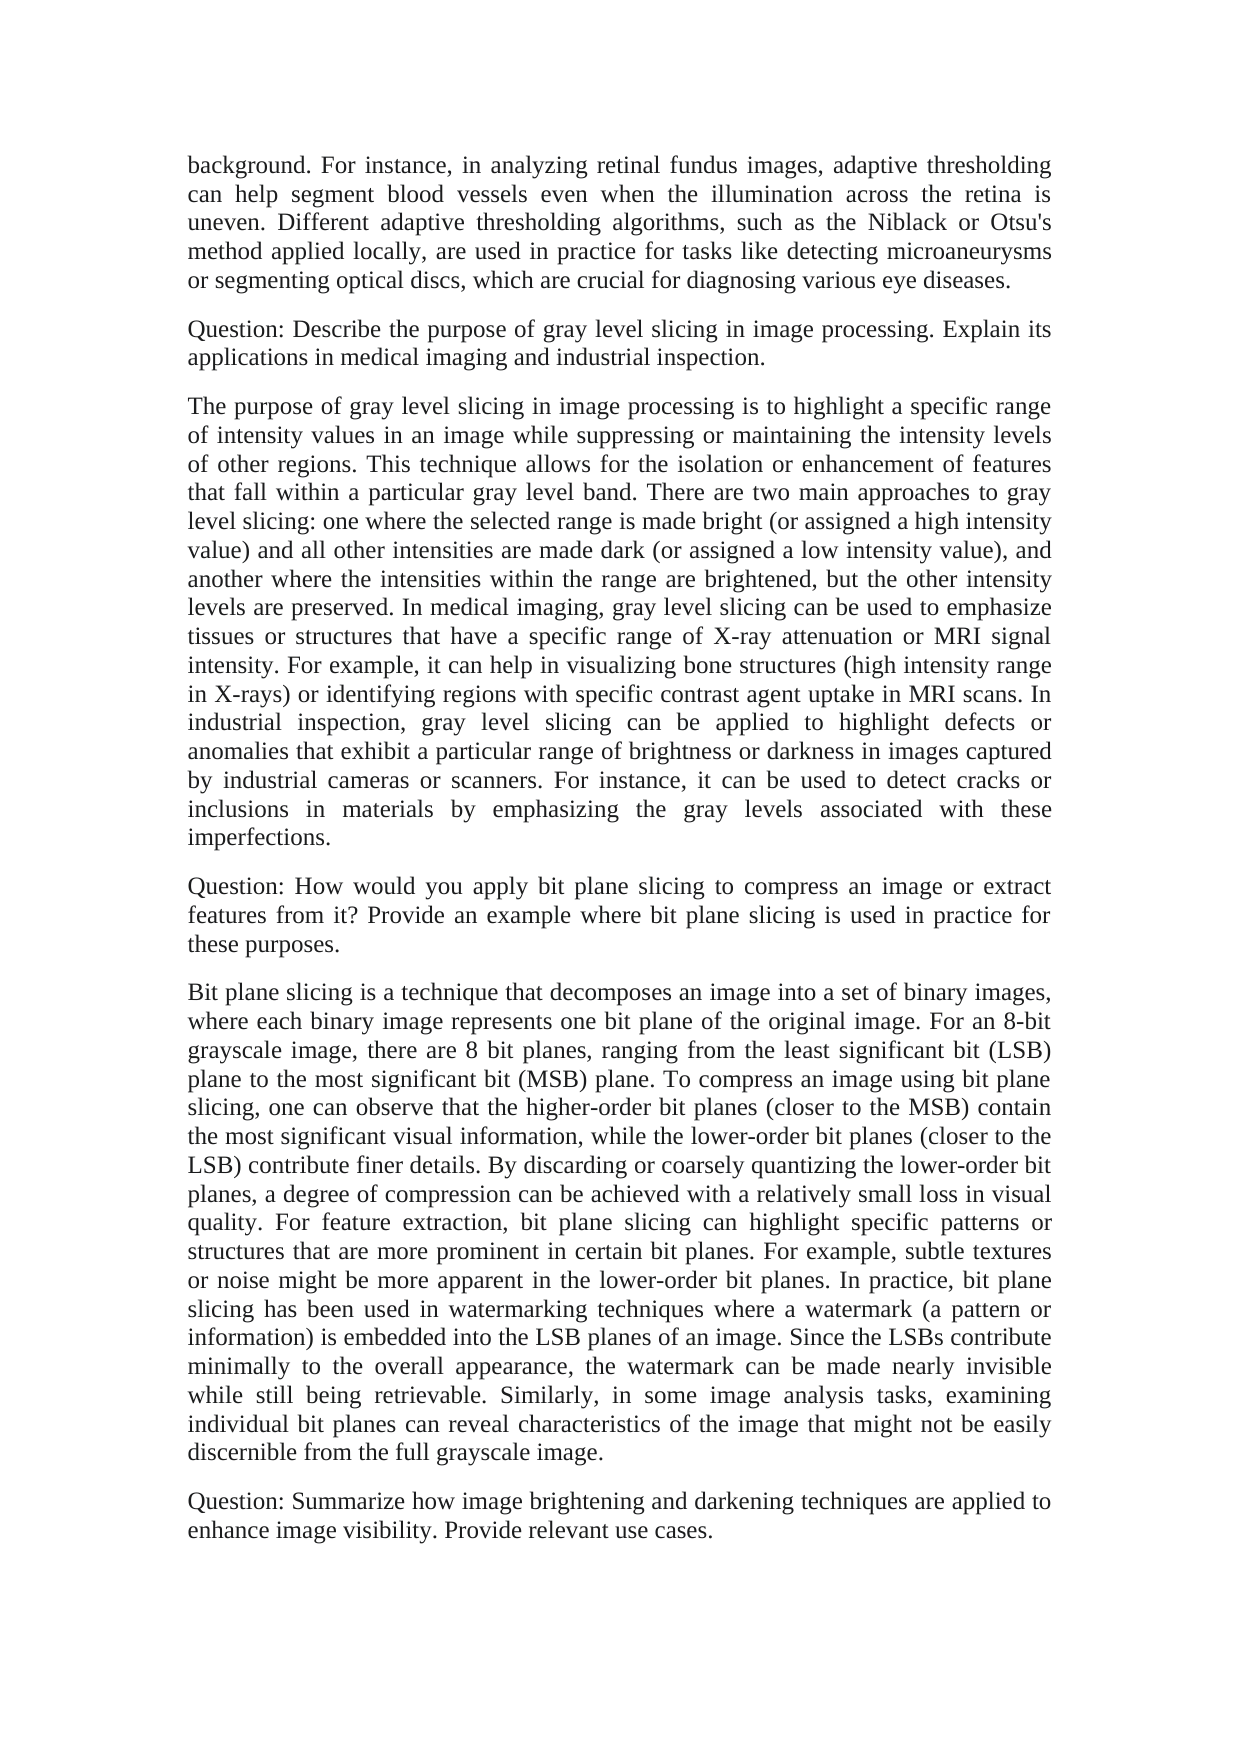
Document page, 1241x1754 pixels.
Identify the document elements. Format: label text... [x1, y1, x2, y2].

text Question: Summarize how image brightening and darkening techniques are applied to enhance image visibility. Provide relevant use cases. [187, 1486, 1053, 1544]
text Question: How would you apply bit plane slicing to compress an image or extract features from it? Provide an example where bit plane slicing is used in practice for these purposes. [187, 871, 1053, 957]
text Bit plane slicing is a technique that decomposes an image into a set of binary images, where each binary image represents one bit plane of the original image. For an 8-bit grayscale image, there are 8 bit planes, ranging from the least significant bit (LSB) plane to the most significant bit (MSB) plane. To compress an image using bit plane slicing, one can observe that the higher-order bit planes (closer to the MSB) contain the most significant visual information, while the lower-order bit planes (closer to the LSB) contribute finer details. By discarding or coarsely quantizing the lower-order bit planes, a degree of compression can be achieved with a relatively small loss in visual quality. For feature extraction, bit plane slicing can highlight specific patterns or structures that are more prominent in certain bit planes. For example, subtle textures or noise might be more apparent in the lower-order bit planes. In practice, bit plane slicing has been used in watermarking techniques where a watermark (a pattern or information) is embedded into the LSB planes of an image. Since the LSBs contribute minimally to the overall appearance, the watermark can be made nearly invisible while still being retrievable. Similarly, in some image analysis tasks, examining individual bit planes can reveal characteristics of the image that might not be easily discernible from the full grayscale image. [187, 977, 1053, 1466]
text The purpose of gray level slicing in image processing is to highlight a specific range of intensity values in an image while suppressing or maintaining the intensity levels of other regions. This technique allows for the isolation or enhancement of features that fall within a particular gray level band. There are two main approaches to gray level slicing: one where the selected range is made bright (or assigned a high intensity value) and all other intensities are made dark (or assigned a low intensity value), and another where the intensities within the range are brightened, but the other intensity levels are preserved. In medical imaging, gray level slicing can be used to emphasize tissues or structures that have a specific range of X-ray attenuation or MRI signal intensity. For example, it can help in visualizing bone structures (high intensity range in X-rays) or identifying regions with specific contrast agent uptake in MRI scans. In industrial inspection, gray level slicing can be applied to highlight defects or anomalies that exhibit a particular range of brightness or darkness in images captured by industrial cameras or scanners. For instance, it can be used to detect cracks or inclusions in materials by emphasizing the gray levels associated with these imperfections. [187, 391, 1053, 851]
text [187, 150, 1053, 294]
text Question: Describe the purpose of gray level slicing in image processing. Explain its applications in medical imaging and industrial inspection. [187, 314, 1053, 371]
